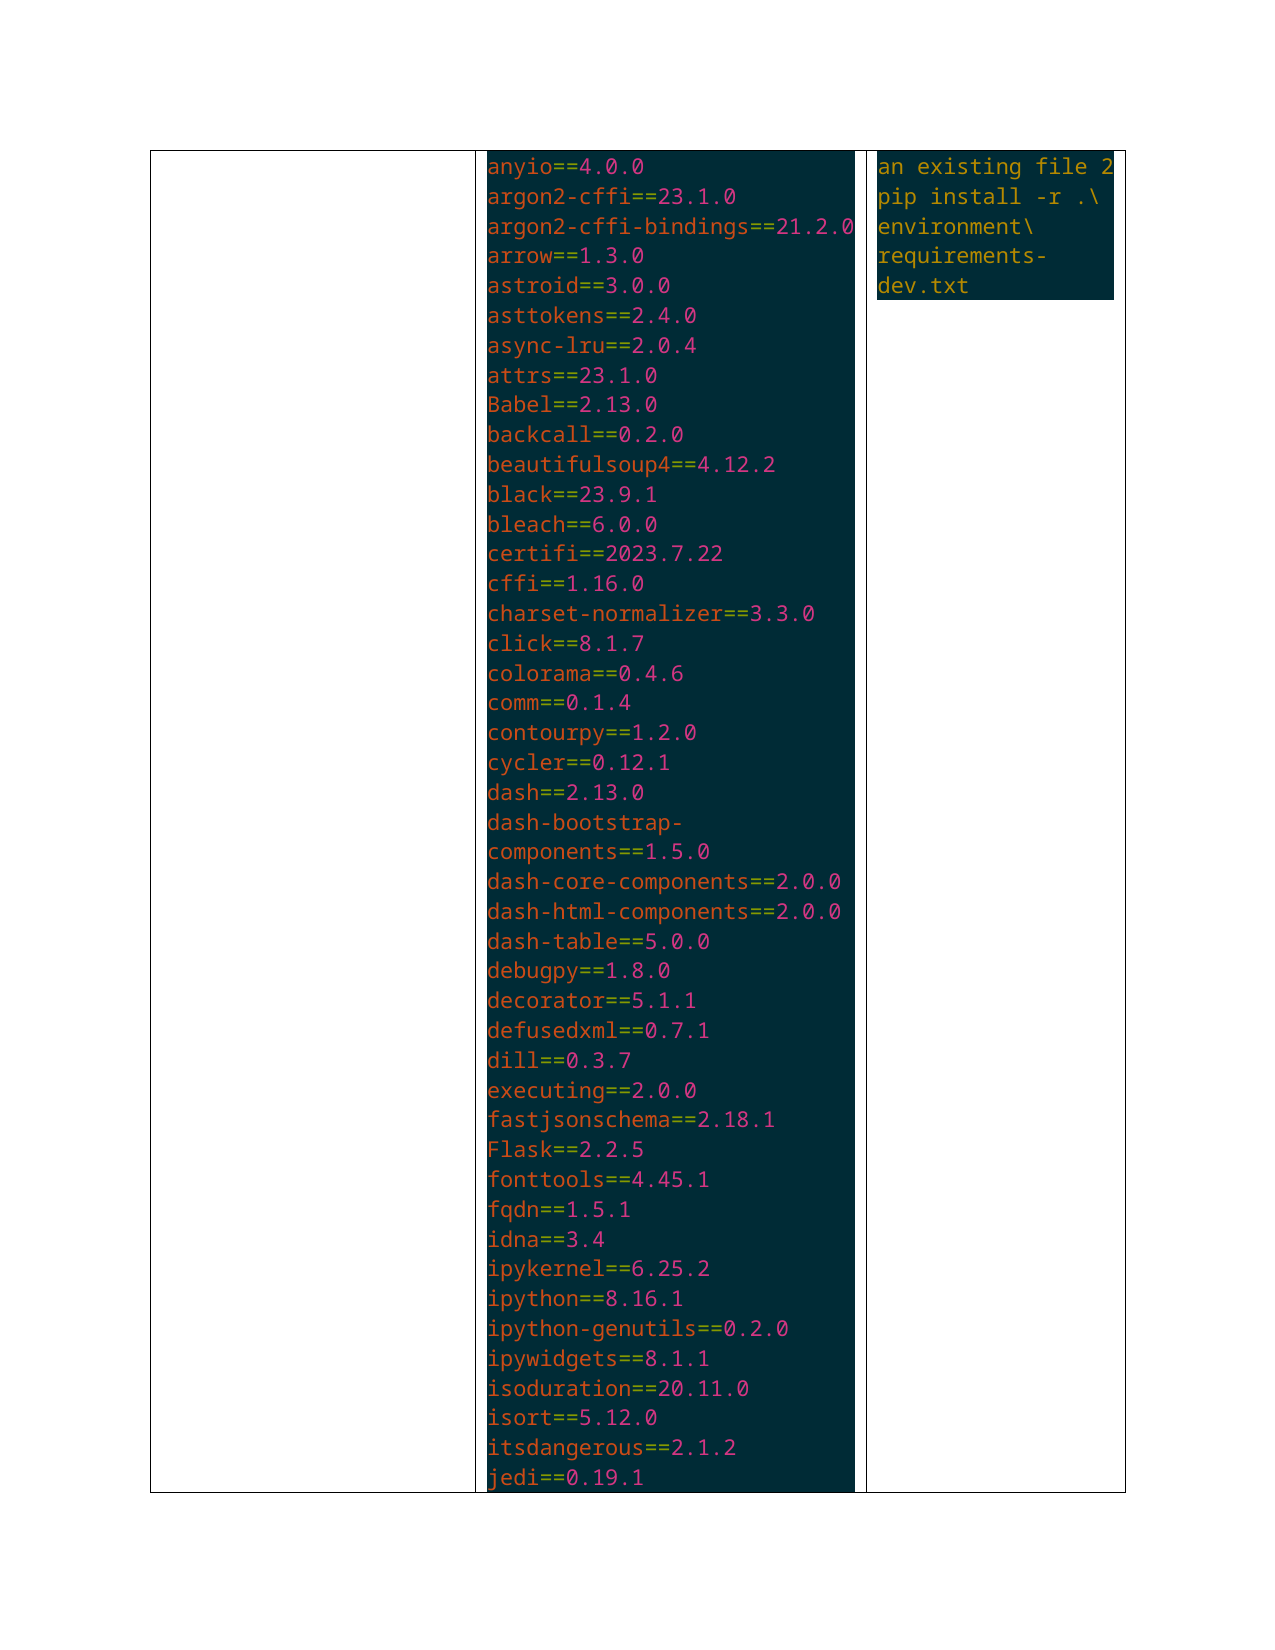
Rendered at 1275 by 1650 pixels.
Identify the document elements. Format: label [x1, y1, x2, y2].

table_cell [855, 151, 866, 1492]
table_cell [867, 151, 1125, 1492]
table_cell [151, 151, 475, 1492]
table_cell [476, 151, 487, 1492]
